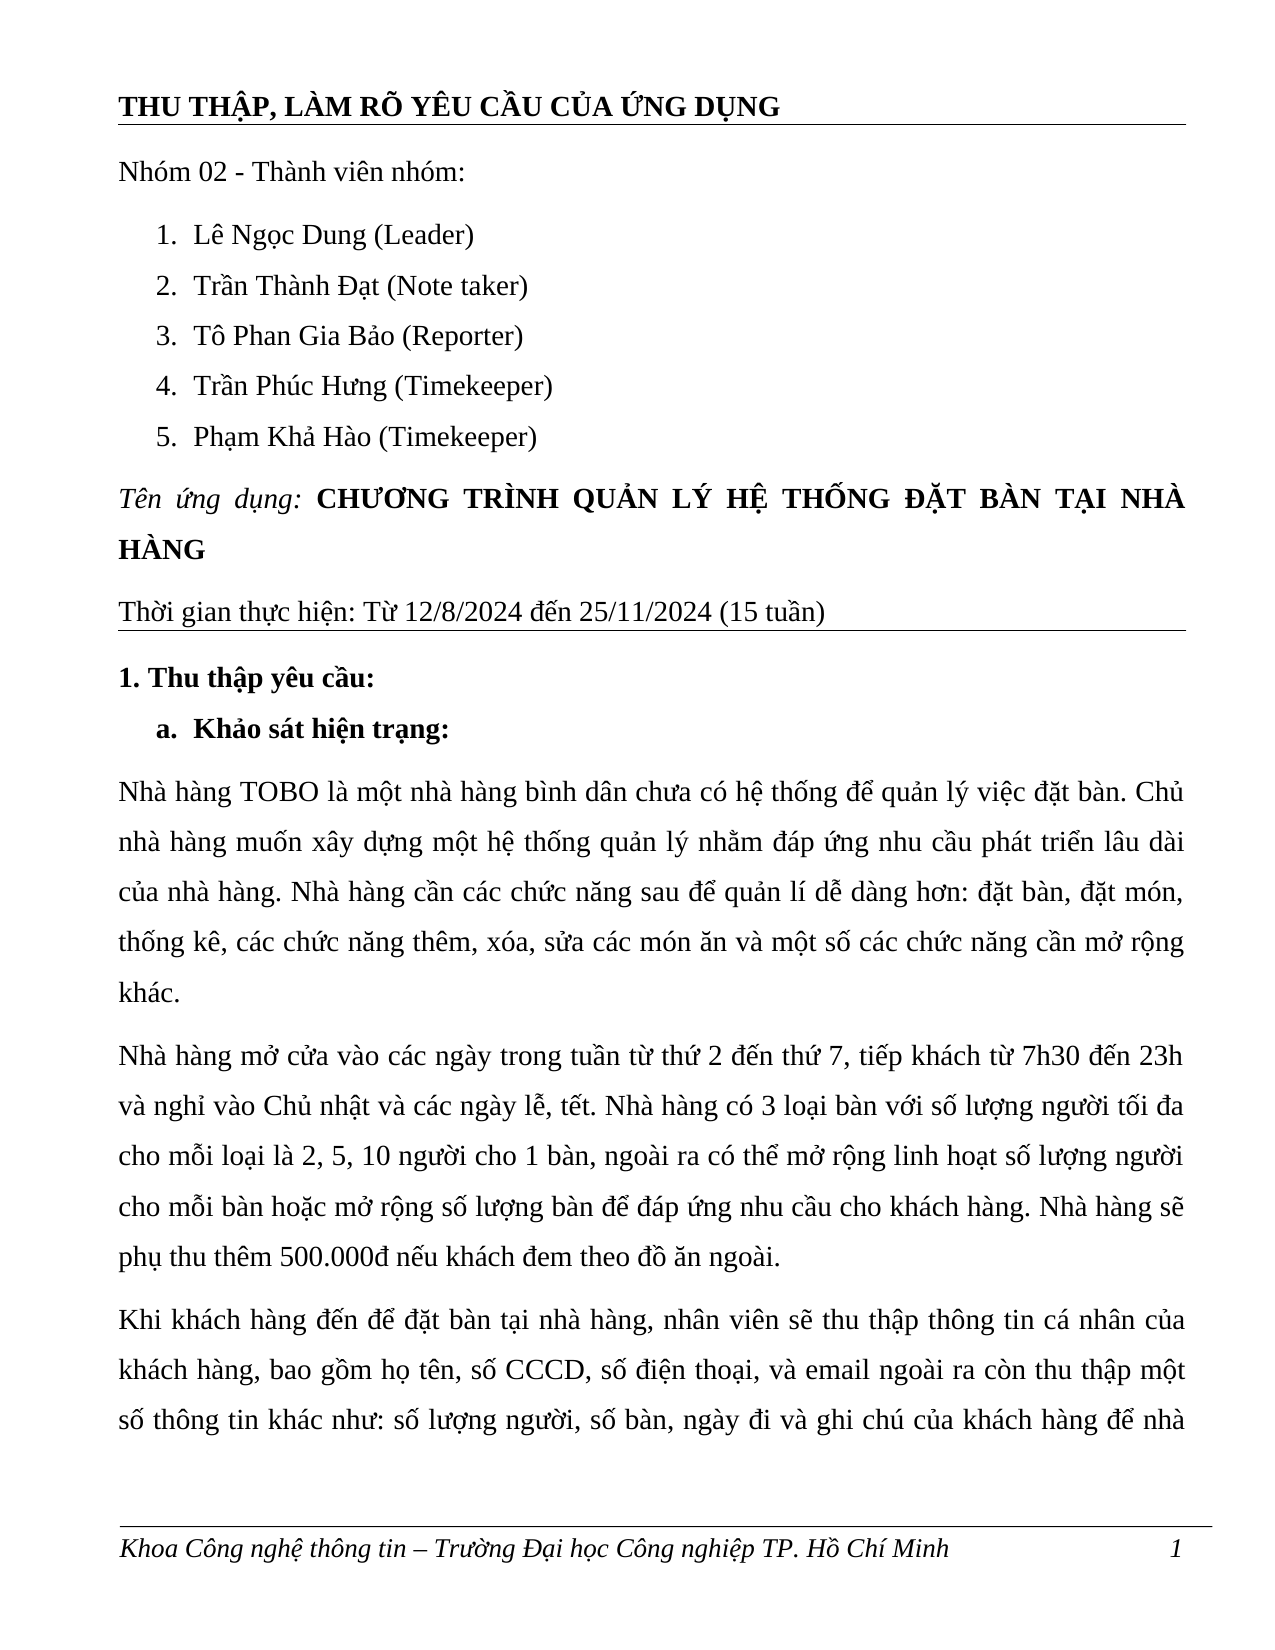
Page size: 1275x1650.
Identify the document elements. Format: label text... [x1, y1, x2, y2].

list Trần Phúc Hưng (Timekeeper) [156, 368, 1186, 402]
text Tên ứng dụng: CHƯƠNG TRÌNH QUẢN LÝ HỆ THỐNG ĐẶT BÀN TẠI NHÀ HÀNG [118, 481, 1186, 565]
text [118, 1302, 1186, 1436]
text Nhóm 02 - Thành viên nhóm: [118, 154, 1186, 188]
list Tô Phan Gia Bảo (Reporter) [156, 318, 1186, 352]
list Khảo sát hiện trạng: [156, 711, 1186, 744]
list Thu thập yêu cầu: [118, 661, 1186, 694]
text Thời gian thực hiện: Từ 12/8/2024 đến 25/11/2024 (15 tuần) [118, 594, 1186, 630]
list Trần Thành Đạt (Note taker) [156, 268, 1186, 301]
list Phạm Khả Hào (Timekeeper) [156, 419, 1186, 452]
text Nhà hàng mở cửa vào các ngày trong tuần từ thứ 2 đến thứ 7, tiếp khách từ 7h30 đến 23h và nghỉ vào Chủ nhật và các ngày lễ, tết. Nhà hàng có 3 loại bàn với số lượng người tối đa cho mỗi loại là 2, 5, 10 người cho 1 bàn, ngoài ra có thể mở rộng linh hoạt số lượng người cho mỗi bàn hoặc mở rộng số lượng bàn để đáp ứng nhu cầu cho khách hàng. Nhà hàng sẽ phụ thu thêm 500.000đ nếu khách đem theo đồ ăn ngoài. [118, 1038, 1186, 1272]
text THU THẬP, LÀM RÕ YÊU CẦU CỦA ỨNG DỤNG [118, 89, 1186, 124]
text Nhà hàng TOBO là một nhà hàng bình dân chưa có hệ thống để quản lý việc đặt bàn. Chủ nhà hàng muốn xây dựng một hệ thống quản lý nhằm đáp ứng nhu cầu phát triển lâu dài của nhà hàng. Nhà hàng cần các chức năng sau để quản lí dễ dàng hơn: đặt bàn, đặt món, thống kê, các chức năng thêm, xóa, sửa các món ăn và một số các chức năng cần mở rộng khác. [118, 774, 1186, 1008]
list Lê Ngọc Dung (Leader) [156, 217, 1186, 251]
